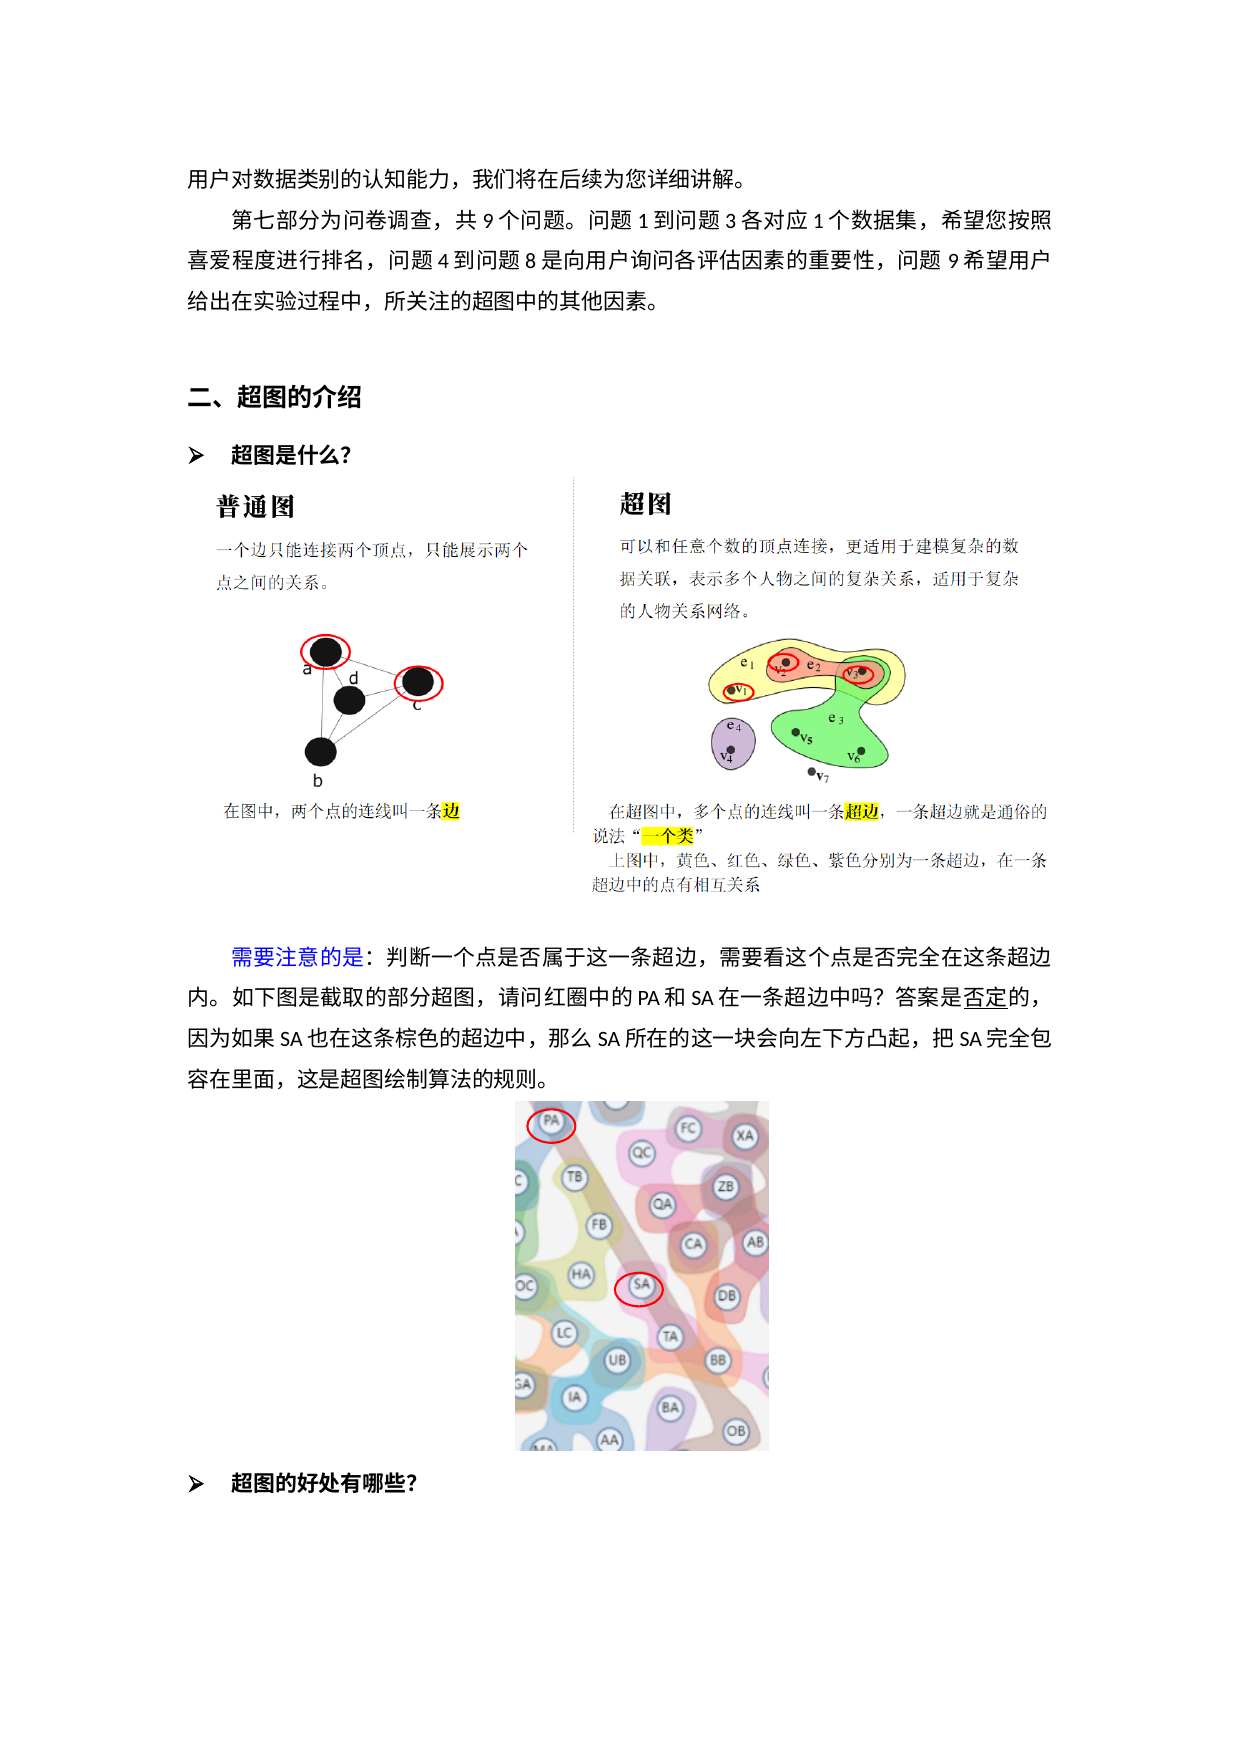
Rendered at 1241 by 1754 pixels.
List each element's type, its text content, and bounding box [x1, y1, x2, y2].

list 超图的好处有哪些？ [187, 1466, 1053, 1498]
text 第七部分为问卷调查，共9个问题。问题1到问题3各对应1个数据集，希望您按照喜爱程度进行排名，问题4到问题8是向用户询问各评估因素的重要性，问题9希望用户给出在实验过程中，所关注的超图中的其他因素。 [187, 202, 1053, 316]
picture [187, 477, 1053, 904]
text 二、超图的介绍 [187, 363, 1053, 428]
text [187, 162, 1053, 194]
list 超图是什么？ [187, 437, 1053, 470]
picture [515, 1101, 769, 1451]
text 需要注意的是：判断一个点是否属于这一条超边，需要看这个点是否完全在这条超边内。如下图是截取的部分超图，请问红圈中的PA和SA在一条超边中吗？答案是否定的，因为如果SA也在这条棕色的超边中，那么SA所在的这一块会向左下方凸起，把SA完全包容在里面，这是超图绘制算法的规则。 [187, 939, 1053, 1094]
